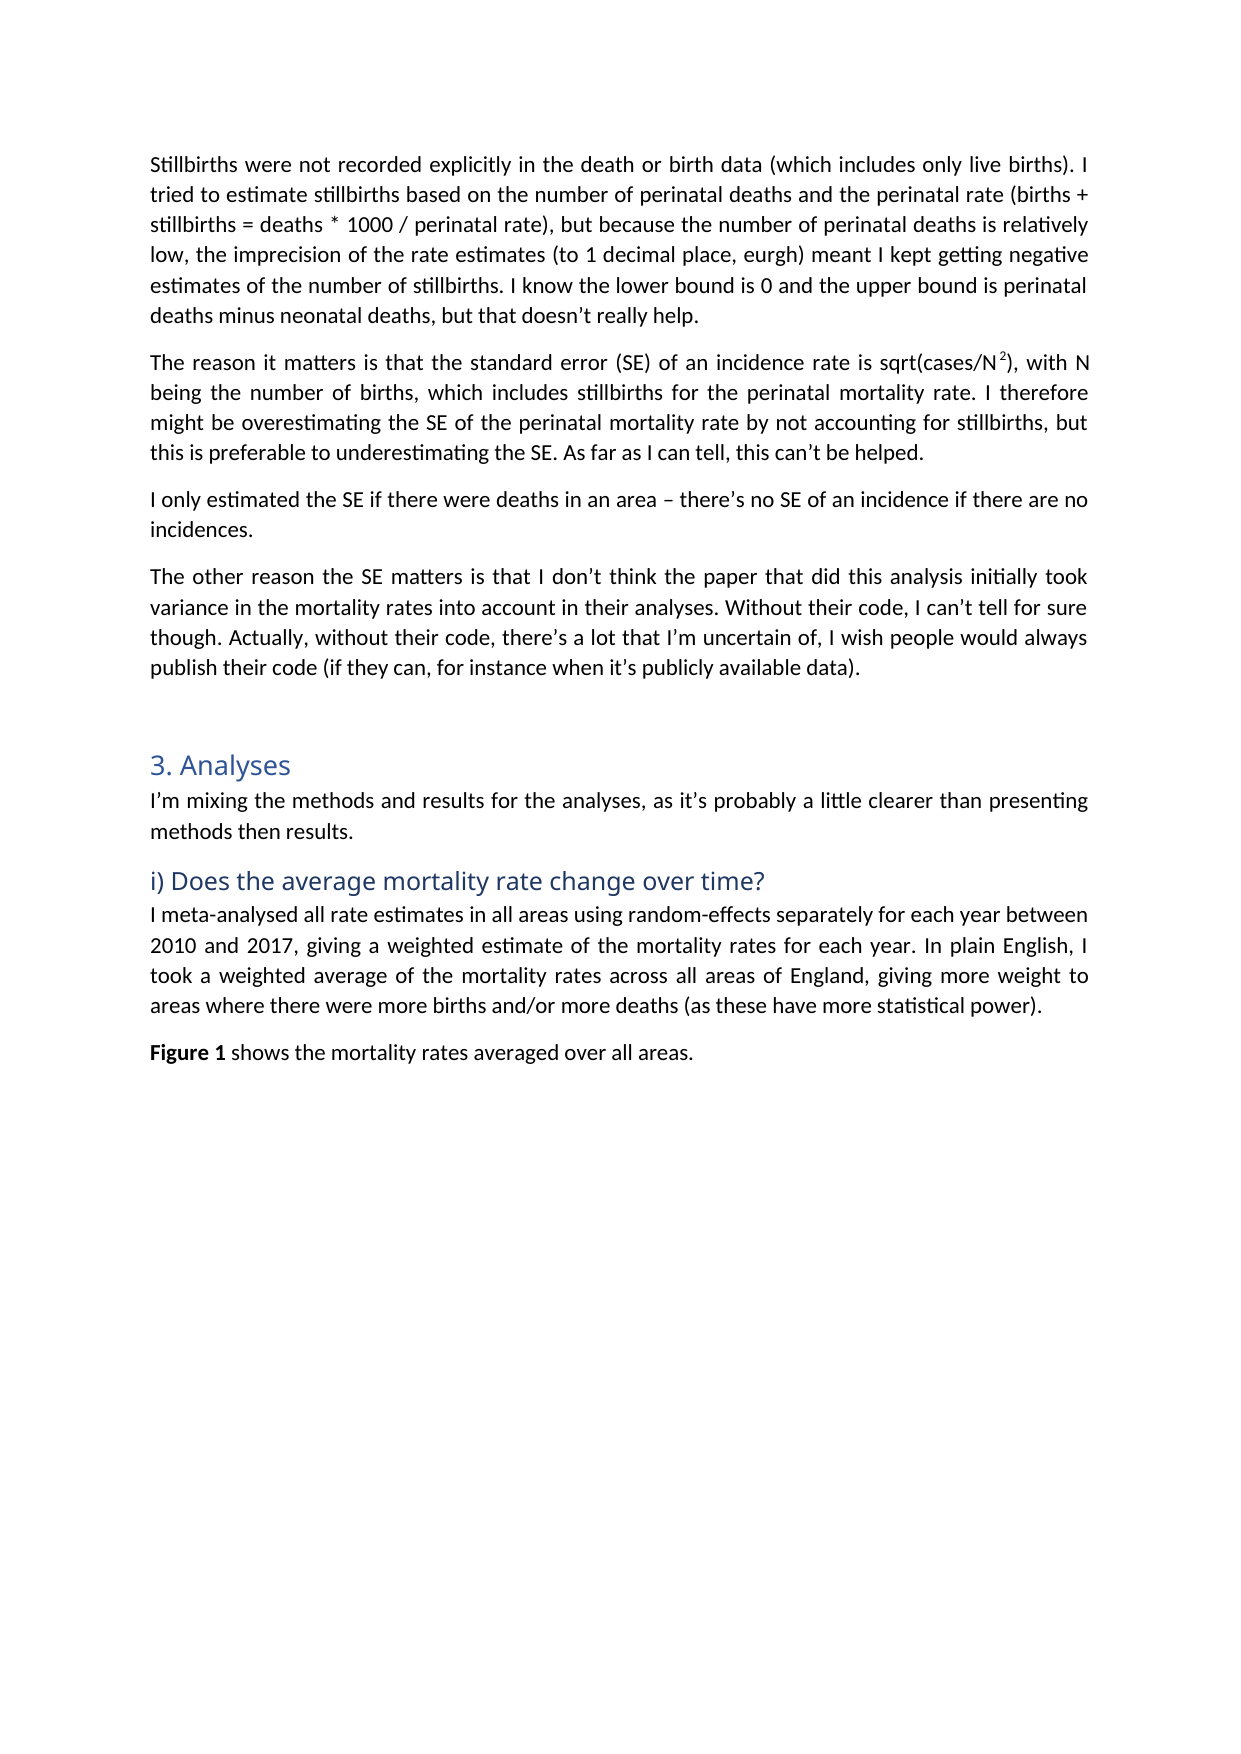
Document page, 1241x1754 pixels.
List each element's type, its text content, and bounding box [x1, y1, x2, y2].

text Stillbirths were not recorded explicitly in the death or birth data (which includes only live births). I tried to estimate stillbirths based on the number of perinatal deaths and the perinatal rate (births + stillbirths = deaths * 1000 / perinatal rate), but because the number of perinatal deaths is relatively low, the imprecision of the rate estimates (to 1 decimal place, eurgh) meant I kept getting negative estimates of the number of stillbirths. I know the lower bound is 0 and the upper bound is perinatal deaths minus neonatal deaths, but that doesn’t really help. [150, 150, 1090, 329]
text The other reason the SE matters is that I don’t think the paper that did this analysis initially took variance in the mortality rates into account in their analyses. Without their code, I can’t tell for sure though. Actually, without their code, there’s a lot that I’m uncertain of, I wish people would always publish their code (if they can, for instance when it’s publicly available data). [150, 562, 1090, 681]
text I meta-analysed all rate estimates in all areas using random-effects separately for each year between 2010 and 2017, giving a weighted estimate of the mortality rates for each year. In plain English, I took a weighted average of the mortality rates across all areas of England, giving more weight to areas where there were more births and/or more deaths (as these have more statistical power). [150, 901, 1090, 1019]
text I’m mixing the methods and results for the analyses, as it’s probably a little clearer than presenting methods then results. [150, 787, 1090, 845]
subtitle 3. Analyses [150, 747, 1090, 784]
subtitle i) Does the average mortality rate change over time? [150, 864, 1090, 898]
text I only estimated the SE if there were deaths in an area – there’s no SE of an incidence if there are no incidences. [150, 485, 1090, 544]
text The reason it matters is that the standard error (SE) of an incidence rate is sqrt(cases/N2), with N being the number of births, which includes stillbirths for the perinatal mortality rate. I therefore might be overestimating the SE of the perinatal mortality rate by not accounting for stillbirths, but this is preferable to underestimating the SE. As far as I can tell, this can’t be helped. [150, 348, 1090, 467]
text Figure 1 shows the mortality rates averaged over all areas. [150, 1038, 1090, 1066]
